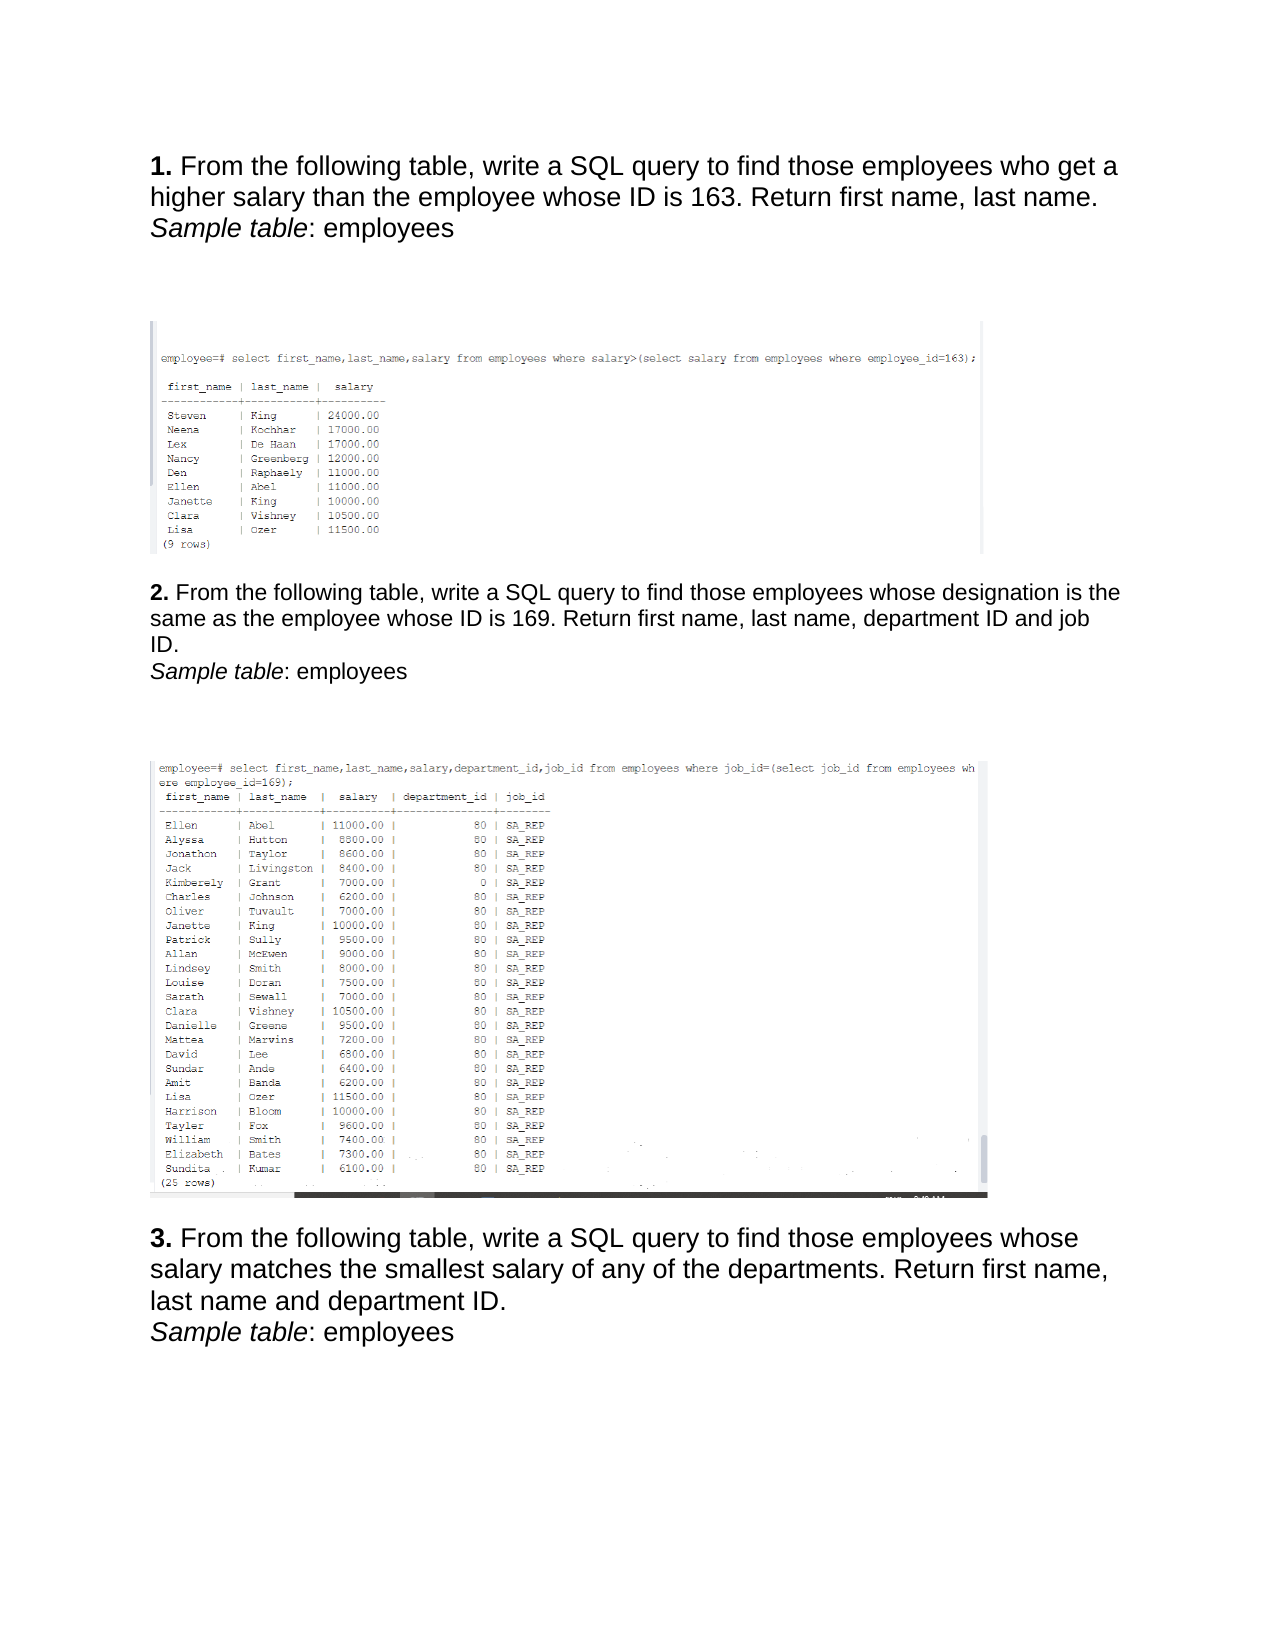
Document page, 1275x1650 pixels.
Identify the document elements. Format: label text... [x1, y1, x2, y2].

text 3. From the following table, write a SQL query to find those employees whose salary matches the smallest salary of any of the departments. Return first name, last name and department ID. [150, 1222, 1125, 1316]
text Sample table: employees [150, 212, 1125, 244]
text Sample table: employees [150, 658, 1125, 684]
picture [150, 761, 988, 1198]
text 1. From the following table, write a SQL query to find those employees who get a higher salary than the employee whose ID is 163. Return first name, last name. [150, 150, 1125, 212]
picture [150, 321, 984, 554]
text 2. From the following table, write a SQL query to find those employees whose designation is the same as the employee whose ID is 169. Return first name, last name, department ID and job ID. [150, 578, 1125, 658]
text Sample table: employees [150, 1316, 1125, 1347]
